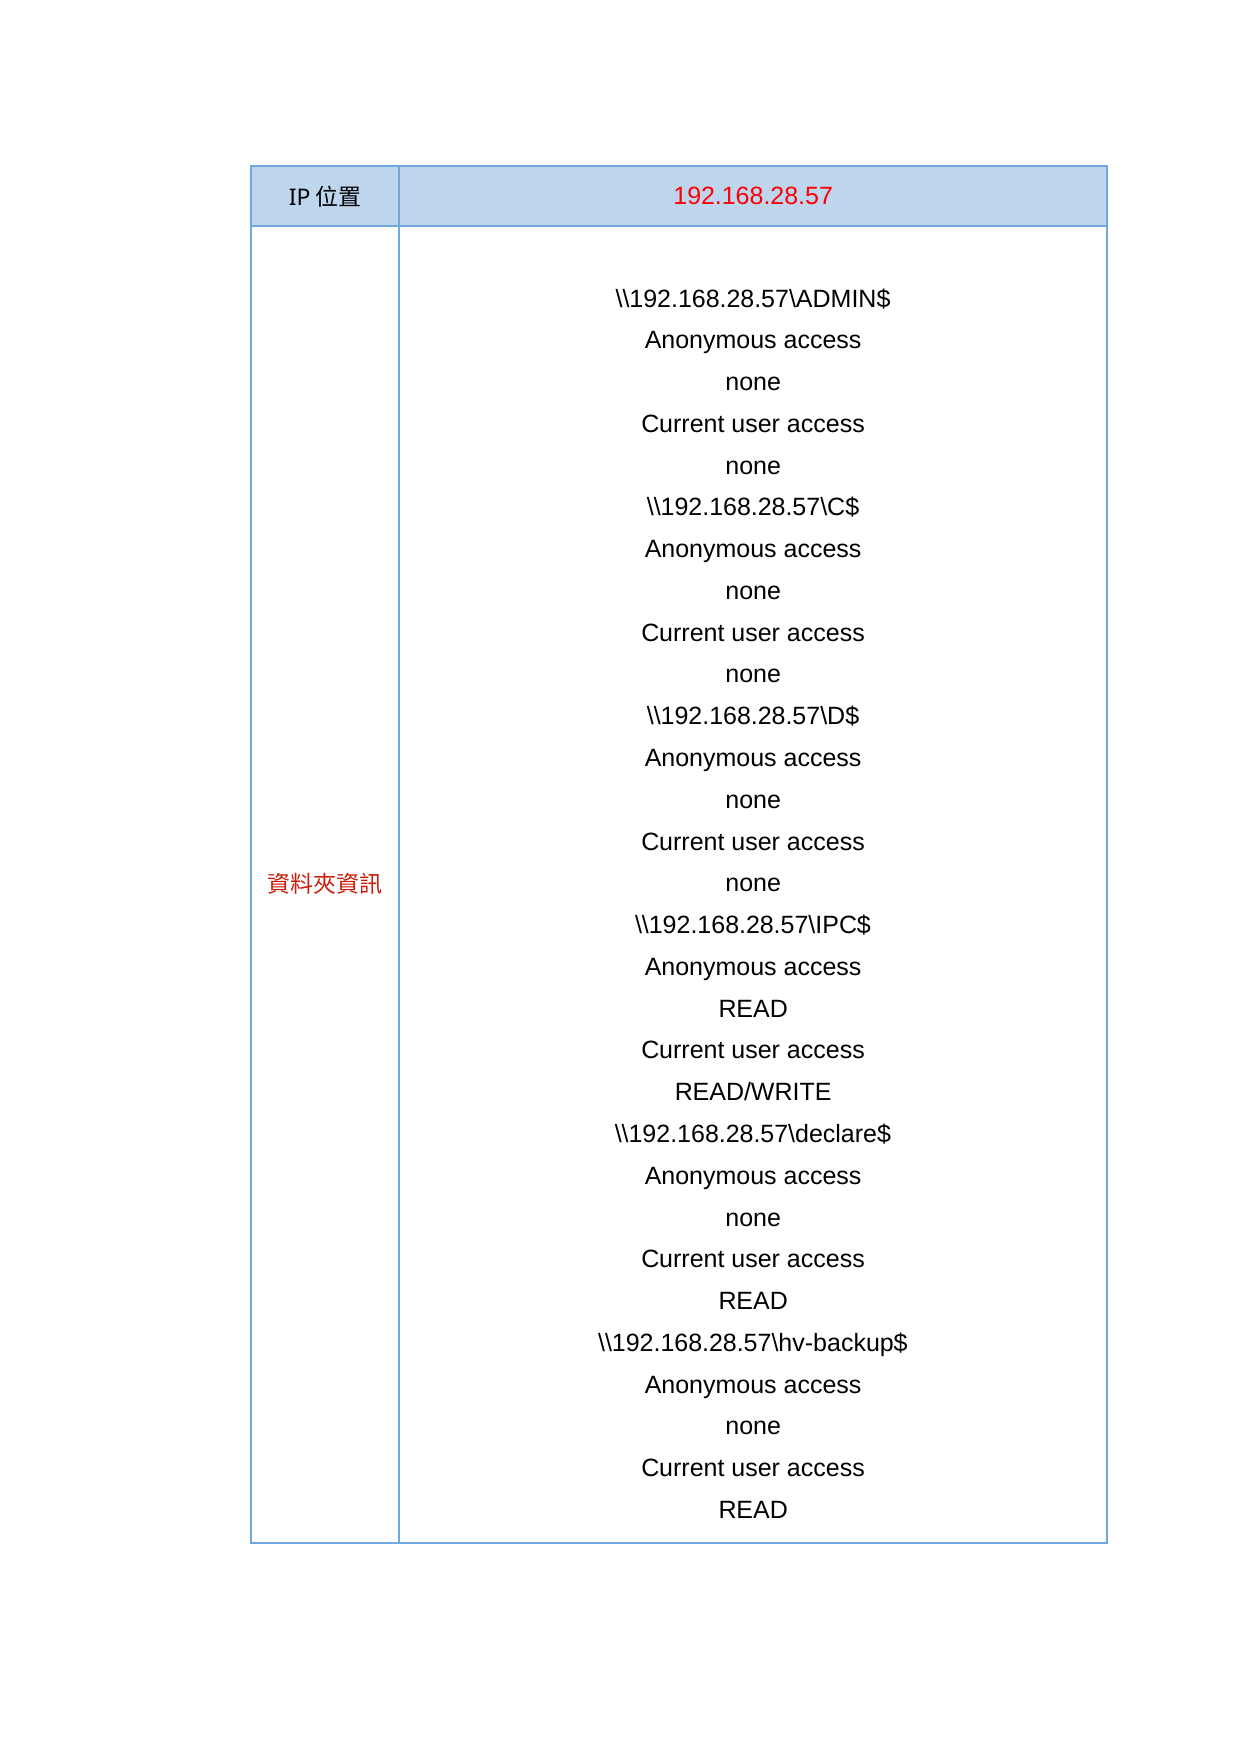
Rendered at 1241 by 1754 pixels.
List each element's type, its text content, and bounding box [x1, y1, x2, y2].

table_cell 資料夾資訊 [252, 227, 398, 1542]
table_cell \\192.168.28.57\ADMIN$ Anonymous access none Current user access none \\192.168.28.57\C$ Anonymous access none Current user access none \\192.168.28.57\D$ Anonymous access none Current user access none \\192.168.28.57\IPC$ Anonymous access READ Current user access READ/WRITE \\192.168.28.57\declare$ Anonymous access none Current user access READ \\192.168.28.57\hv-backup$ Anonymous access none Current user access READ [400, 227, 1106, 1542]
table_header 192.168.28.57 [400, 167, 1106, 225]
table_header IP位置 [252, 167, 398, 225]
